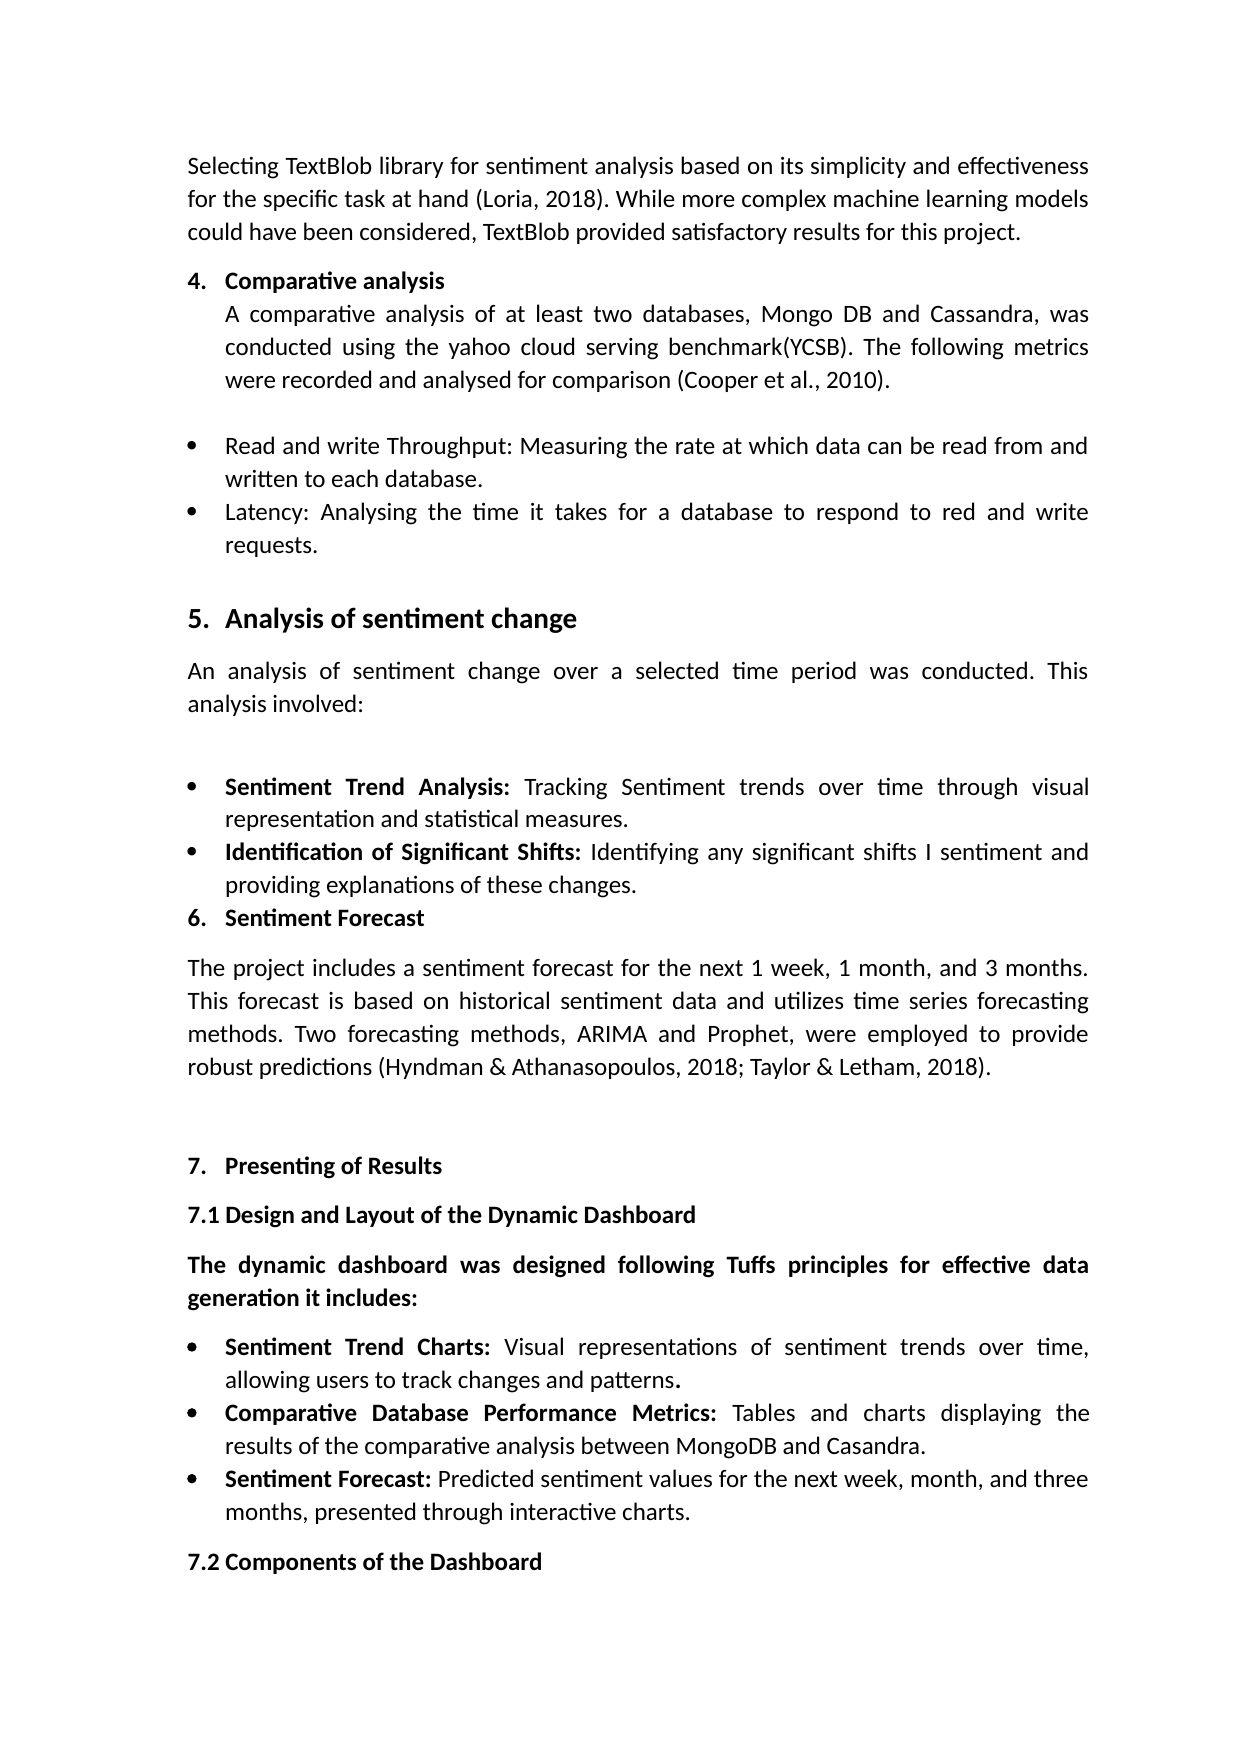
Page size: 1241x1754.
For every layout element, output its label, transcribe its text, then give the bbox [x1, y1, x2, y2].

text The dynamic dashboard was designed following Tuffs principles for effective data generation it includes: [187, 1249, 1090, 1312]
list Presenting of Results [187, 1150, 1090, 1180]
list Latency: Analysing the time it takes for a database to respond to red and write requests. [187, 496, 1090, 559]
list Identification of Significant Shifts: Identifying any significant shifts I sentiment and providing explanations of these changes. [187, 836, 1090, 900]
list Analysis of sentiment change [187, 600, 1090, 636]
list Comparative analysis [187, 265, 1090, 296]
text An analysis of sentiment change over a selected time period was conducted. This analysis involved: [187, 655, 1090, 719]
text 7.2 Components of the Dashboard [187, 1546, 1090, 1576]
list A comparative analysis of at least two databases, Mongo DB and Cassandra, was conducted using the yahoo cloud serving benchmark(YCSB). The following metrics were recorded and analysed for comparison (Cooper et al., 2010). [225, 298, 1090, 395]
text 7.1 Design and Layout of the Dynamic Dashboard [187, 1199, 1090, 1230]
list Sentiment Forecast [187, 902, 1090, 933]
text The project includes a sentiment forecast for the next 1 week, 1 month, and 3 months. This forecast is based on historical sentiment data and utilizes time series forecasting methods. Two forecasting methods, ARIMA and Prophet, were employed to provide robust predictions (Hyndman & Athanasopoulos, 2018; Taylor & Letham, 2018). [187, 952, 1090, 1081]
list Sentiment Forecast: Predicted sentiment values for the next week, month, and three months, presented through interactive charts. [187, 1463, 1090, 1527]
list Sentiment Trend Charts: Visual representations of sentiment trends over time, allowing users to track changes and patterns. [187, 1331, 1090, 1395]
list Read and write Throughput: Measuring the rate at which data can be read from and written to each database. [187, 430, 1090, 493]
text Selecting TextBlob library for sentiment analysis based on its simplicity and effectiveness for the specific task at hand (Loria, 2018). While more complex machine learning models could have been considered, TextBlob provided satisfactory results for this project. [187, 150, 1090, 246]
list Sentiment Trend Analysis: Tracking Sentiment trends over time through visual representation and statistical measures. [187, 771, 1090, 834]
list Comparative Database Performance Metrics: Tables and charts displaying the results of the comparative analysis between MongoDB and Casandra. [187, 1397, 1090, 1461]
